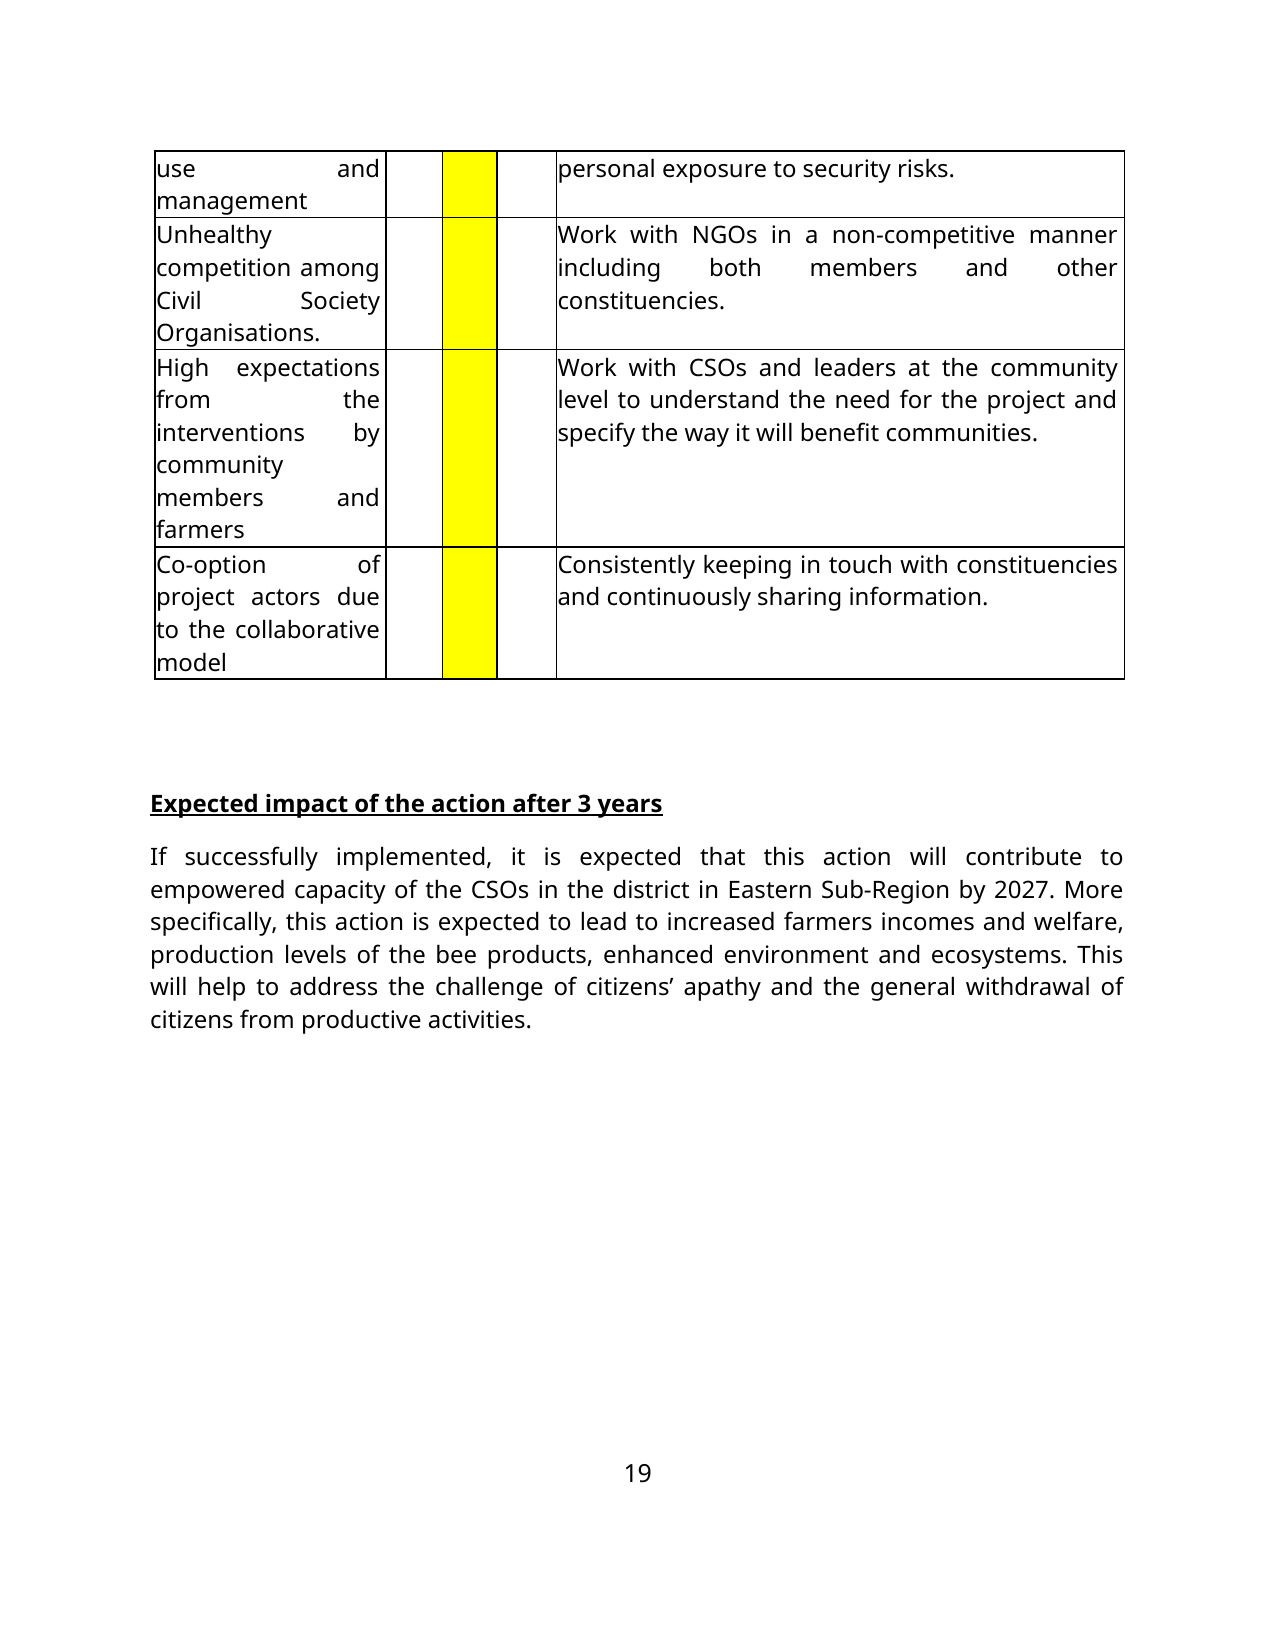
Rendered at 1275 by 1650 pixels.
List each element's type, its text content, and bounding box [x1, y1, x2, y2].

table_cell [498, 350, 556, 546]
table_cell Unhealthy competition among Civil Society Organisations. [156, 218, 385, 349]
text If successfully implemented, it is expected that this action will contribute to empowered capacity of the CSOs in the district in Eastern Sub-Region by 2027. More specifically, this action is expected to lead to increased farmers incomes and welfare, production levels of the bee products, enhanced environment and ecosystems. This will help to address the challenge of citizens’ apathy and the general withdrawal of citizens from productive activities. [150, 840, 1125, 1035]
table_cell [443, 548, 496, 678]
table_cell [498, 218, 556, 349]
table_cell Co-option of project actors due to the collaborative model [156, 548, 385, 678]
table_cell [387, 218, 442, 349]
table_cell Work with CSOs and leaders at the community level to understand the need for the project and specify the way it will benefit communities. [557, 350, 1124, 546]
table_cell [498, 548, 556, 678]
table_cell High expectations from the interventions by community members and farmers [156, 350, 385, 546]
table_cell [387, 548, 442, 678]
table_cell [557, 152, 1124, 217]
text Expected impact of the action after 3 years [150, 786, 1125, 819]
table_cell [387, 152, 442, 217]
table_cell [156, 152, 385, 217]
table_cell Consistently keeping in touch with constituencies and continuously sharing information. [557, 548, 1124, 678]
table_cell Work with NGOs in a non-competitive manner including both members and other constituencies. [557, 218, 1124, 349]
table_cell [443, 350, 496, 546]
table_cell [443, 218, 496, 349]
table_cell [387, 350, 442, 546]
table_cell [498, 152, 556, 217]
table_cell [443, 152, 496, 217]
